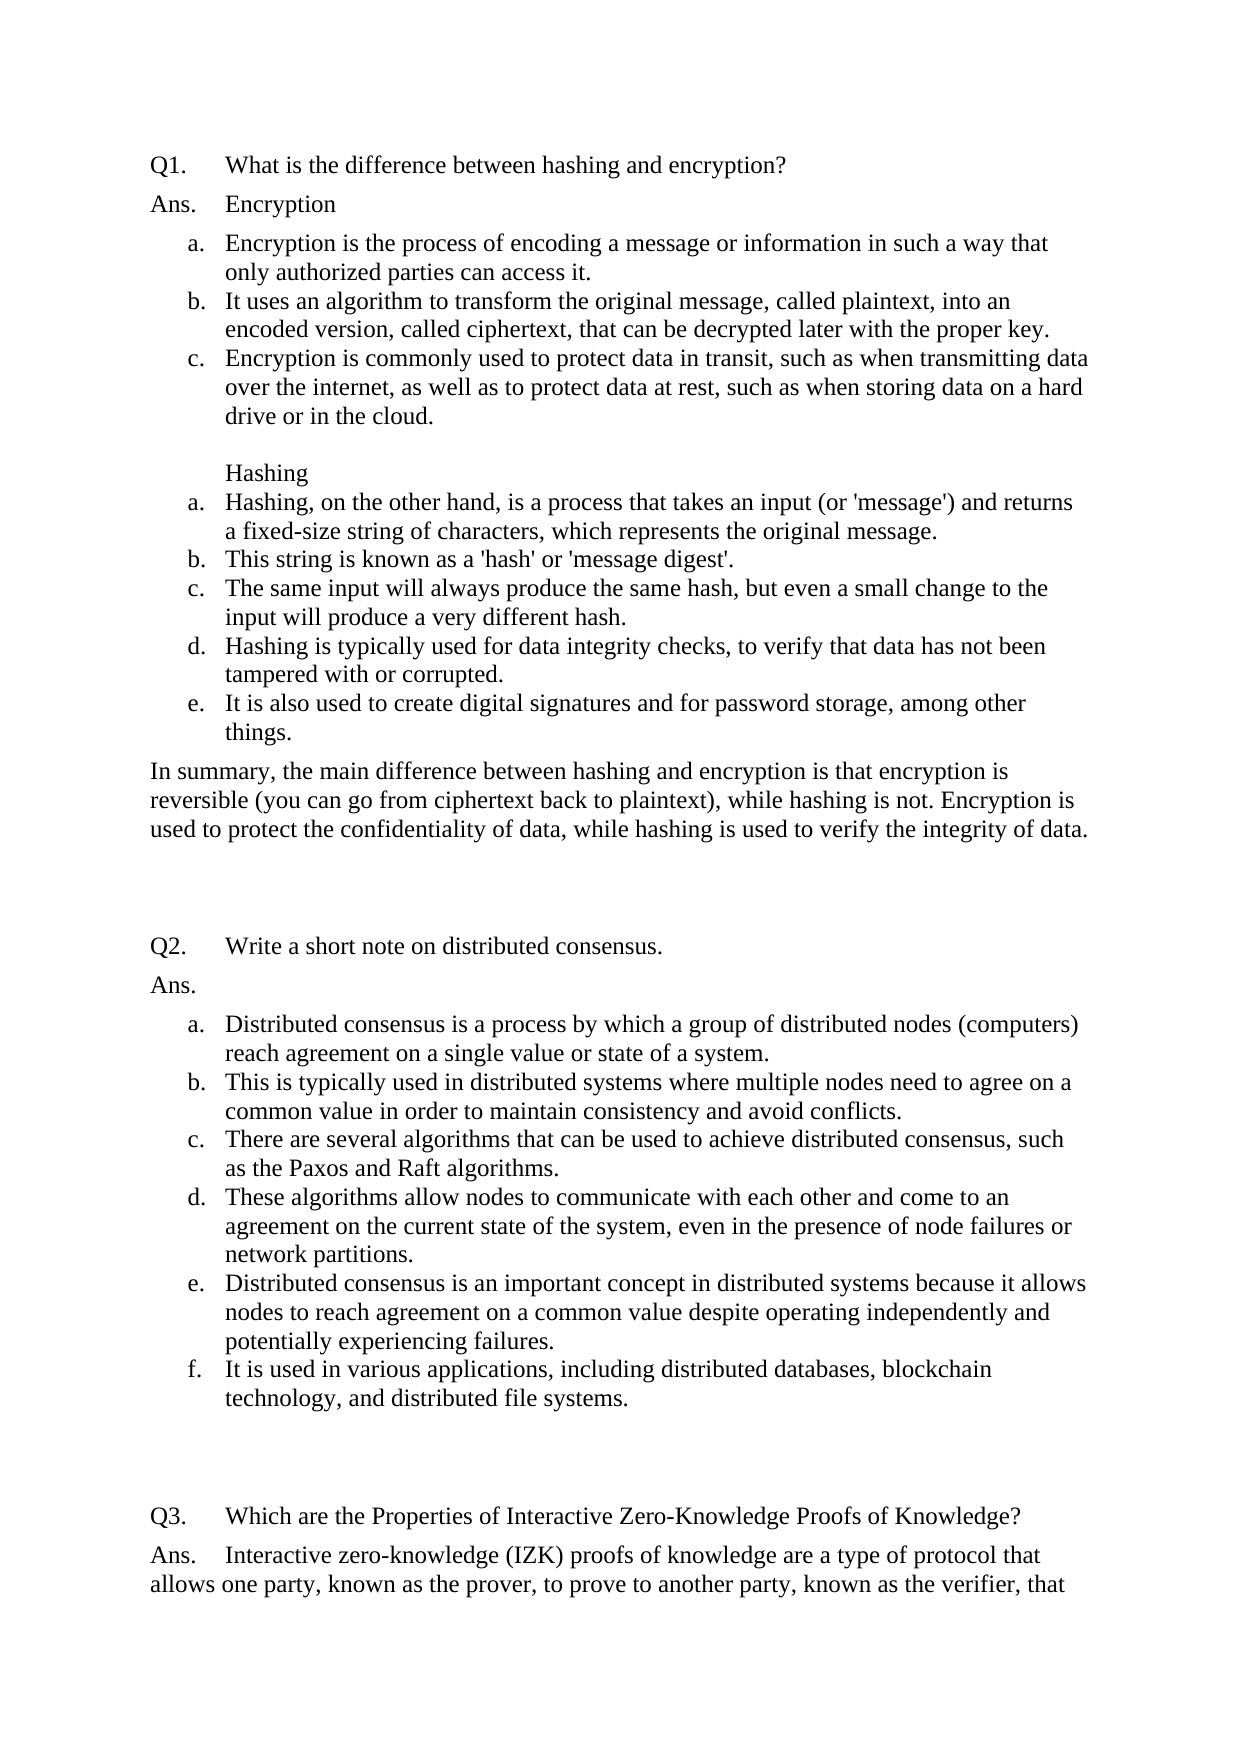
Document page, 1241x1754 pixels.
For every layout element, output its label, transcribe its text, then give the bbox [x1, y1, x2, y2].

text Q3. Which are the Properties of Interactive Zero-Knowledge Proofs of Knowledge? [150, 1501, 1090, 1529]
text Ans. Encryption [150, 189, 1090, 218]
list There are several algorithms that can be used to achieve distributed consensus, such as the Paxos and Raft algorithms. [187, 1124, 1090, 1182]
list Encryption is commonly used to protect data in transit, such as when transmitting data over the internet, as well as to protect data at rest, such as when storing data on a hard drive or in the cloud. [187, 343, 1090, 429]
list This string is known as a 'hash' or 'message digest'. [187, 544, 1090, 573]
list These algorithms allow nodes to communicate with each other and come to an agreement on the current state of the system, even in the presence of node failures or network partitions. [187, 1182, 1090, 1268]
list It is used in various applications, including distributed databases, blockchain technology, and distributed file systems. [187, 1354, 1090, 1412]
list Encryption is the process of encoding a message or information in such a way that only authorized parties can access it. [187, 228, 1090, 286]
list Hashing [225, 458, 1090, 487]
text Ans. [150, 970, 1090, 999]
list Distributed consensus is a process by which a group of distributed nodes (computers) reach agreement on a single value or state of a system. [187, 1009, 1090, 1067]
list Hashing, on the other hand, is a process that takes an input (or 'message') and returns a fixed-size string of characters, which represents the original message. [187, 487, 1090, 544]
list Distributed consensus is an important concept in distributed systems because it allows nodes to reach agreement on a common value despite operating independently and potentially experiencing failures. [187, 1268, 1090, 1354]
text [150, 1540, 1090, 1597]
text Q2. Write a short note on distributed consensus. [150, 931, 1090, 960]
list It uses an algorithm to transform the original message, called plaintext, into an encoded version, called ciphertext, that can be decrypted later with the proper key. [187, 286, 1090, 343]
list The same input will always produce the same hash, but even a small change to the input will produce a very different hash. [187, 573, 1090, 631]
text In summary, the main difference between hashing and encryption is that encryption is reversible (you can go from ciphertext back to plaintext), while hashing is not. Encryption is used to protect the confidentiality of data, while hashing is used to verify the integrity of data. [150, 756, 1090, 842]
list It is also used to create digital signatures and for password storage, among other things. [187, 688, 1090, 746]
text Q1. What is the difference between hashing and encryption? [150, 150, 1090, 179]
list Hashing is typically used for data integrity checks, to verify that data has not been tampered with or corrupted. [187, 631, 1090, 688]
list This is typically used in distributed systems where multiple nodes need to agree on a common value in order to maintain consistency and avoid conflicts. [187, 1067, 1090, 1124]
